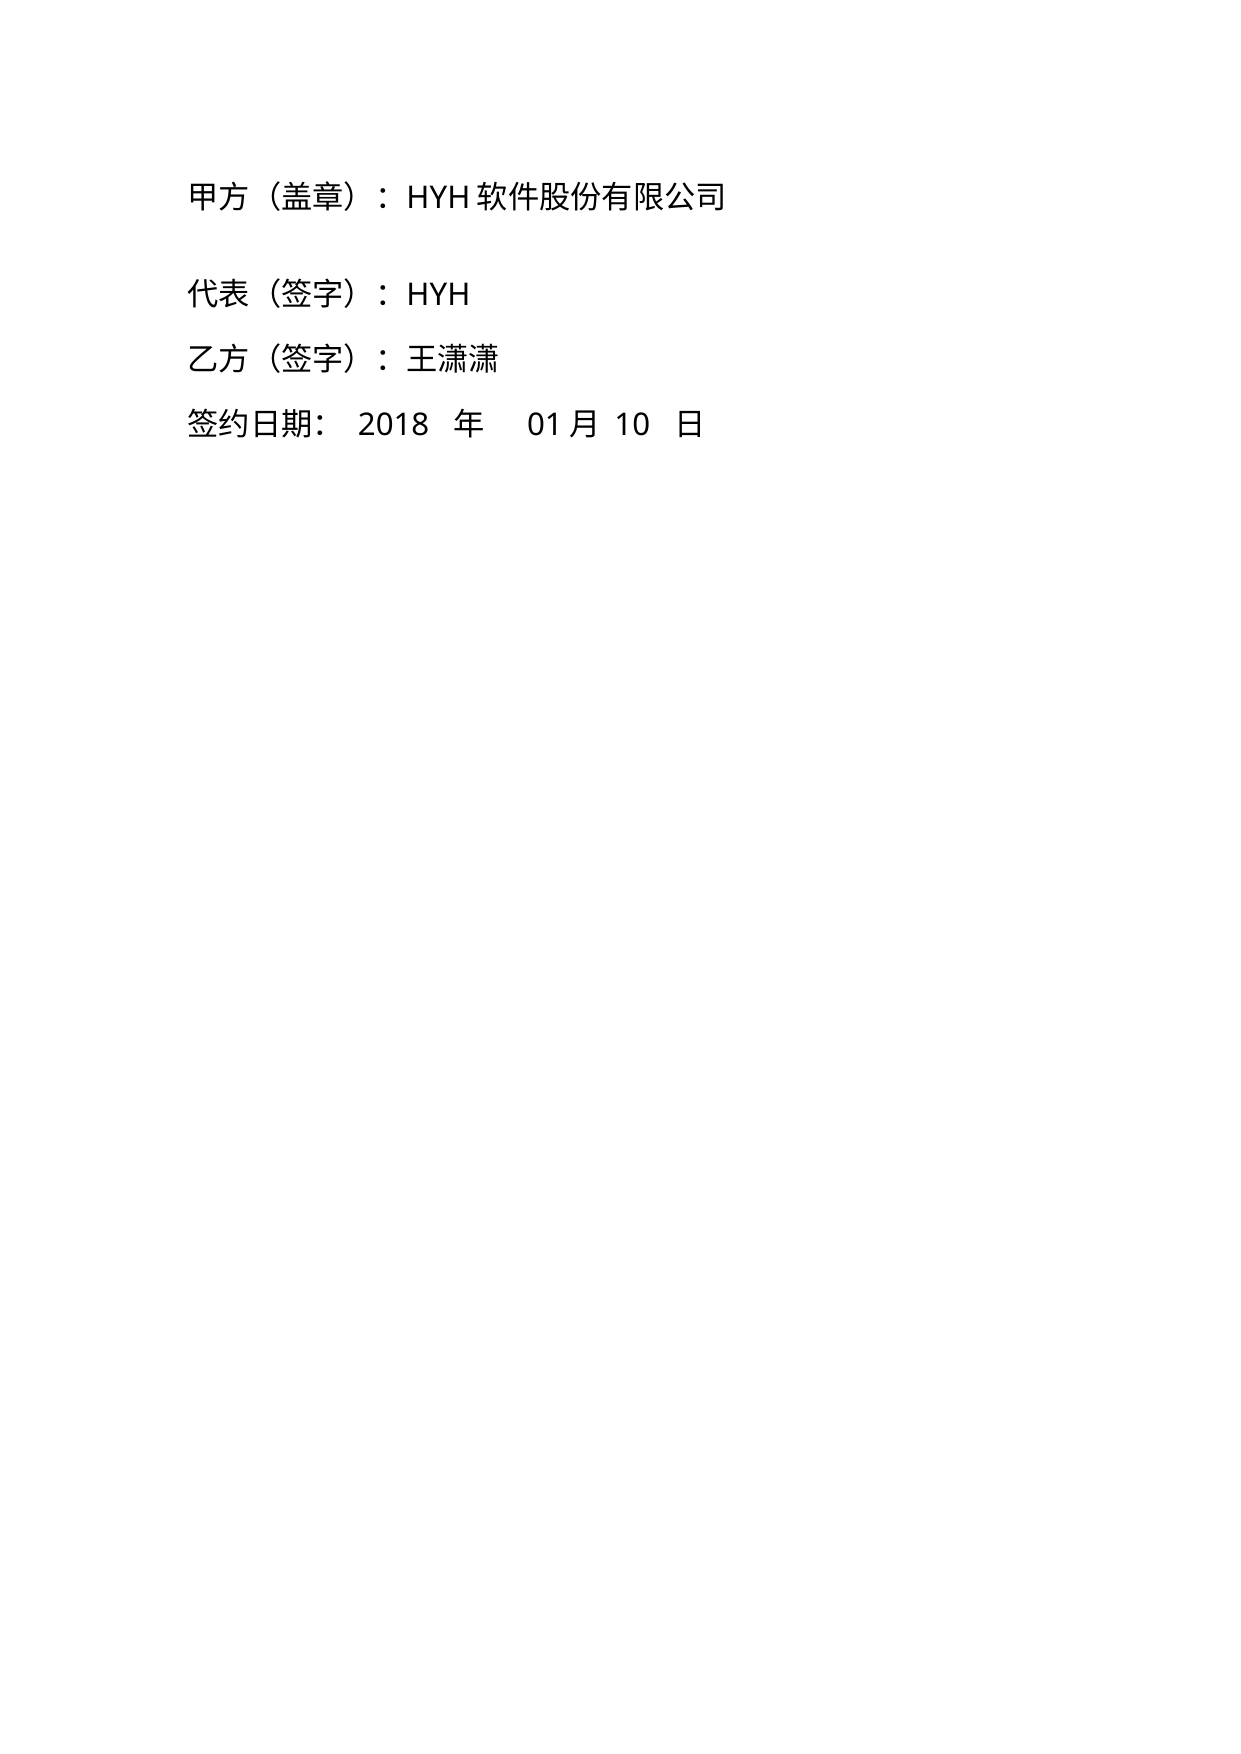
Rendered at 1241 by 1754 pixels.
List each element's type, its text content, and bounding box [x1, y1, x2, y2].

text 签约日期： 2018 年 01月 10 日 [187, 389, 1053, 454]
text 乙方（签字）：王潇潇 [187, 324, 1053, 389]
text 甲方（盖章）：HYH软件股份有限公司 [187, 162, 1053, 227]
text 代表（签字）：HYH [187, 259, 1053, 324]
